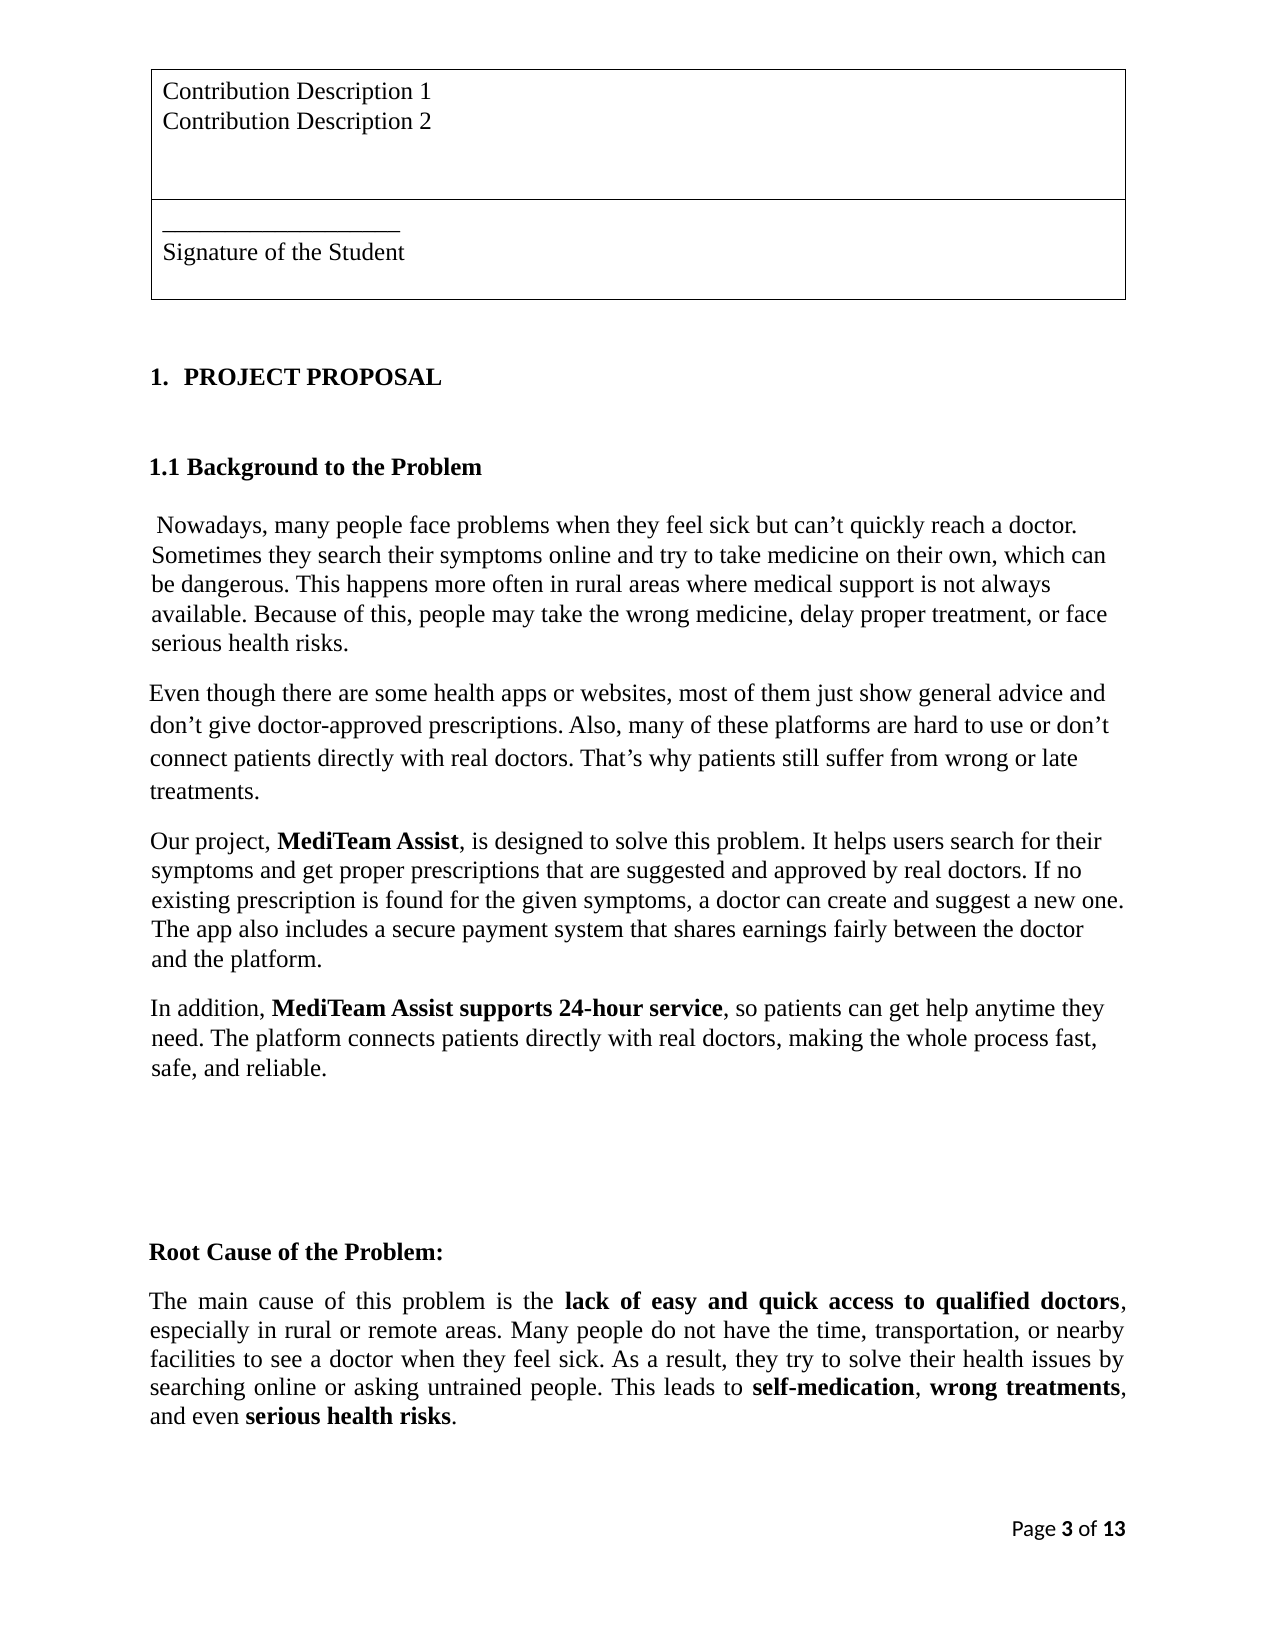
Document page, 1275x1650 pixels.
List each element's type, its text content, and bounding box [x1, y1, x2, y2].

list PROJECT PROPOSAL [150, 362, 1126, 391]
text Nowadays, many people face problems when they feel sick but can’t quickly reach a doctor. Sometimes they search their symptoms online and try to take medicine on their own, which can be dangerous. This happens more often in rural areas where medical support is not always available. Because of this, people may take the wrong medicine, delay proper treatment, or face serious health risks. [150, 510, 1126, 657]
text 1.1 Background to the Problem [148, 452, 1126, 481]
text In addition, MediTeam Assist supports 24-hour service, so patients can get help anytime they need. The platform connects patients directly with real doctors, making the whole process fast, safe, and reliable. [150, 993, 1126, 1081]
text The main cause of this problem is the lack of easy and quick access to qualified doctors, especially in rural or remote areas. Many people do not have the time, transportation, or nearby facilities to see a doctor when they feel sick. As a result, they try to solve their health issues by searching online or asking untrained people. This leads to self-medication, wrong treatments, and even serious health risks. [148, 1287, 1127, 1429]
text Root Cause of the Problem: [148, 1237, 1126, 1266]
text Our project, MediTeam Assist, is designed to solve this problem. It helps users search for their symptoms and get proper prescriptions that are suggested and approved by real doctors. If no existing prescription is found for the given symptoms, a doctor can create and suggest a new one. The app also includes a secure payment system that shares earnings fairly between the doctor and the platform. [150, 826, 1126, 973]
text Even though there are some health apps or websites, most of them just show general advice and don’t give doctor-approved prescriptions. Also, many of these platforms are hard to use or don’t connect patients directly with real doctors. That’s why patients still suffer from wrong or late treatments. [148, 678, 1126, 805]
table_cell ___________________ Signature of the Student [152, 200, 1125, 299]
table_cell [152, 70, 1125, 198]
